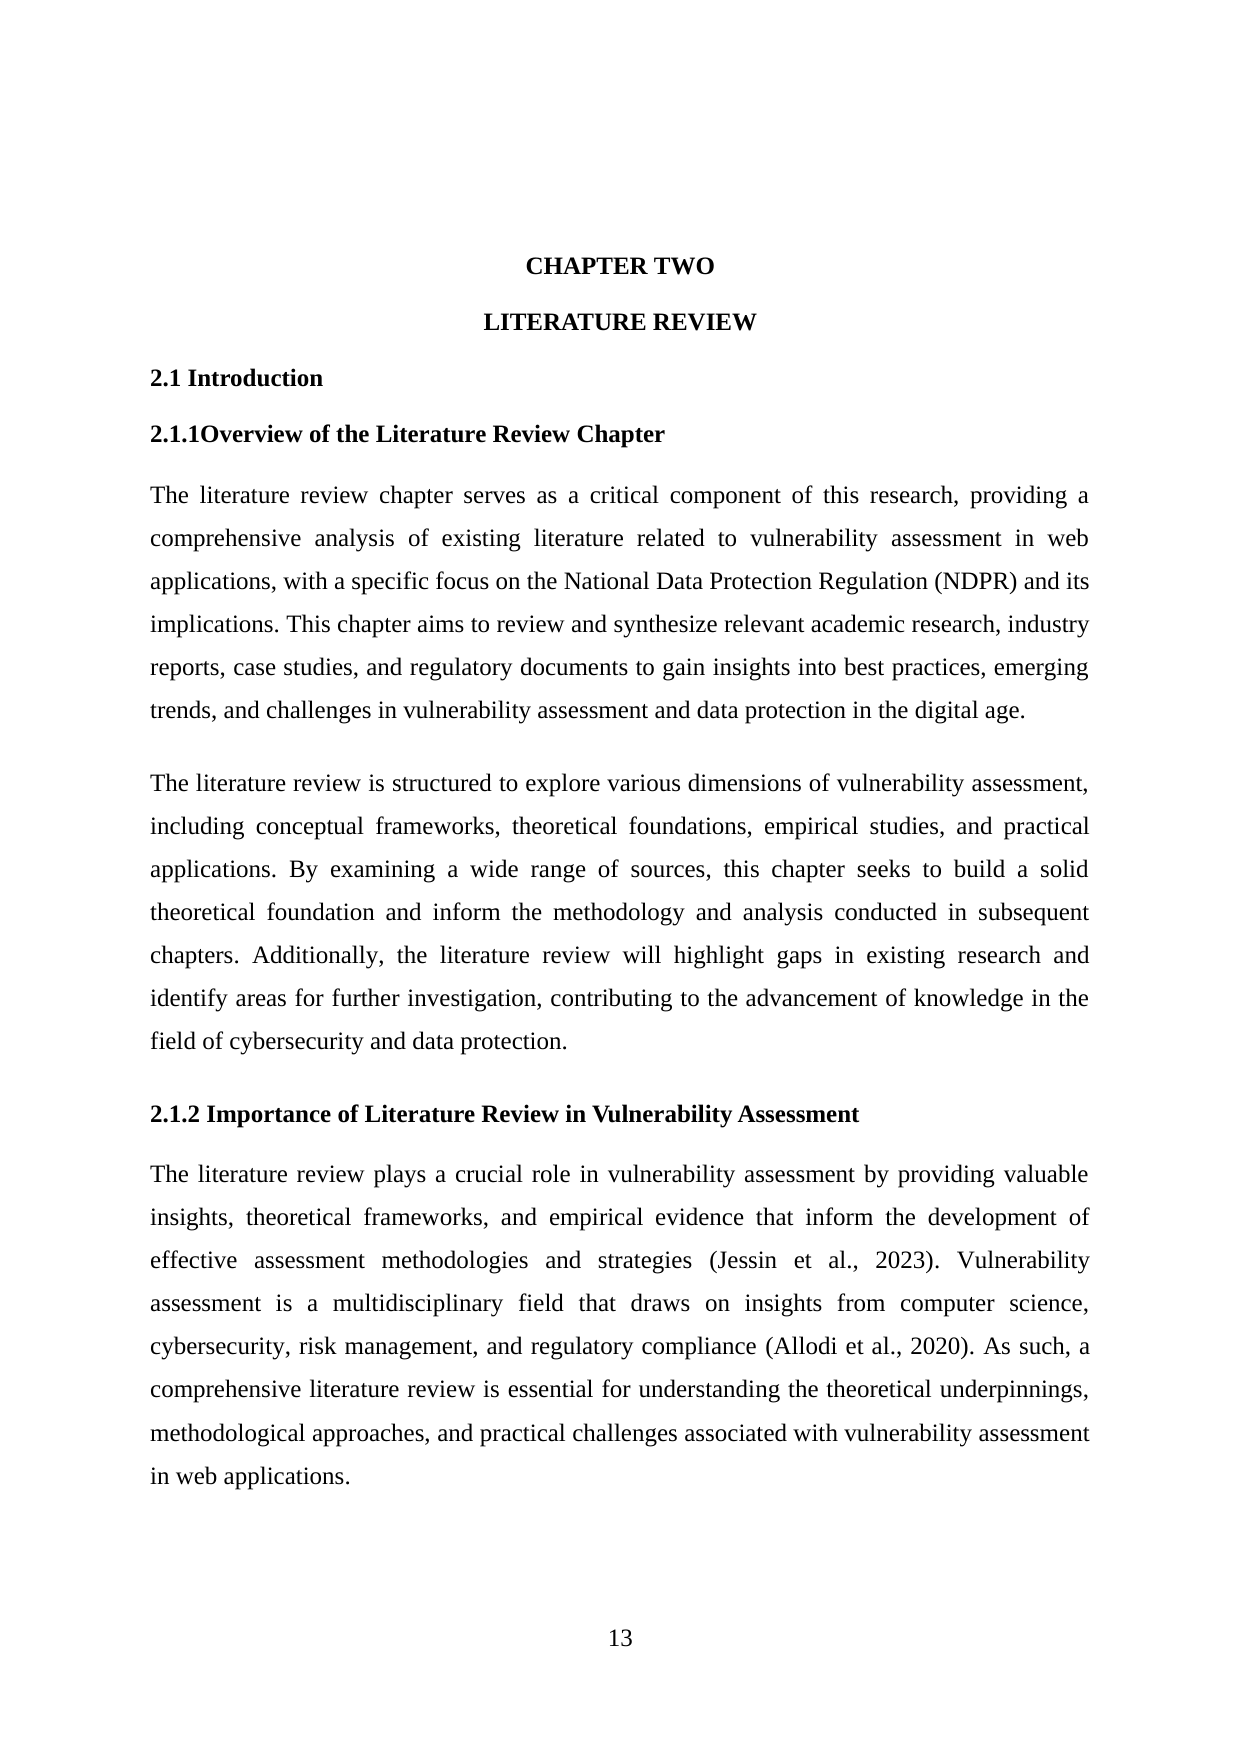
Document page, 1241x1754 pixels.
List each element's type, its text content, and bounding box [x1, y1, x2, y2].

subtitle CHAPTER TWO [150, 251, 1090, 280]
text The literature review chapter serves as a critical component of this research, providing a comprehensive analysis of existing literature related to vulnerability assessment in web applications, with a specific focus on the National Data Protection Regulation (NDPR) and its implications. This chapter aims to review and synthesize relevant academic research, industry reports, case studies, and regulatory documents to gain insights into best practices, emerging trends, and challenges in vulnerability assessment and data protection in the digital age. [150, 480, 1090, 724]
subtitle LITERATURE REVIEW [150, 307, 1090, 336]
text The literature review is structured to explore various dimensions of vulnerability assessment, including conceptual frameworks, theoretical foundations, empirical studies, and practical applications. By examining a wide range of sources, this chapter seeks to build a solid theoretical foundation and inform the methodology and analysis conducted in subsequent chapters. Additionally, the literature review will highlight gaps in existing research and identify areas for further investigation, contributing to the advancement of knowledge in the field of cybersecurity and data protection. [150, 768, 1090, 1055]
subtitle 2.1 Introduction [150, 363, 1090, 392]
subtitle 2.1.1Overview of the Literature Review Chapter [150, 419, 1090, 448]
subtitle 2.1.2 Importance of Literature Review in Vulnerability Assessment [150, 1099, 1090, 1127]
